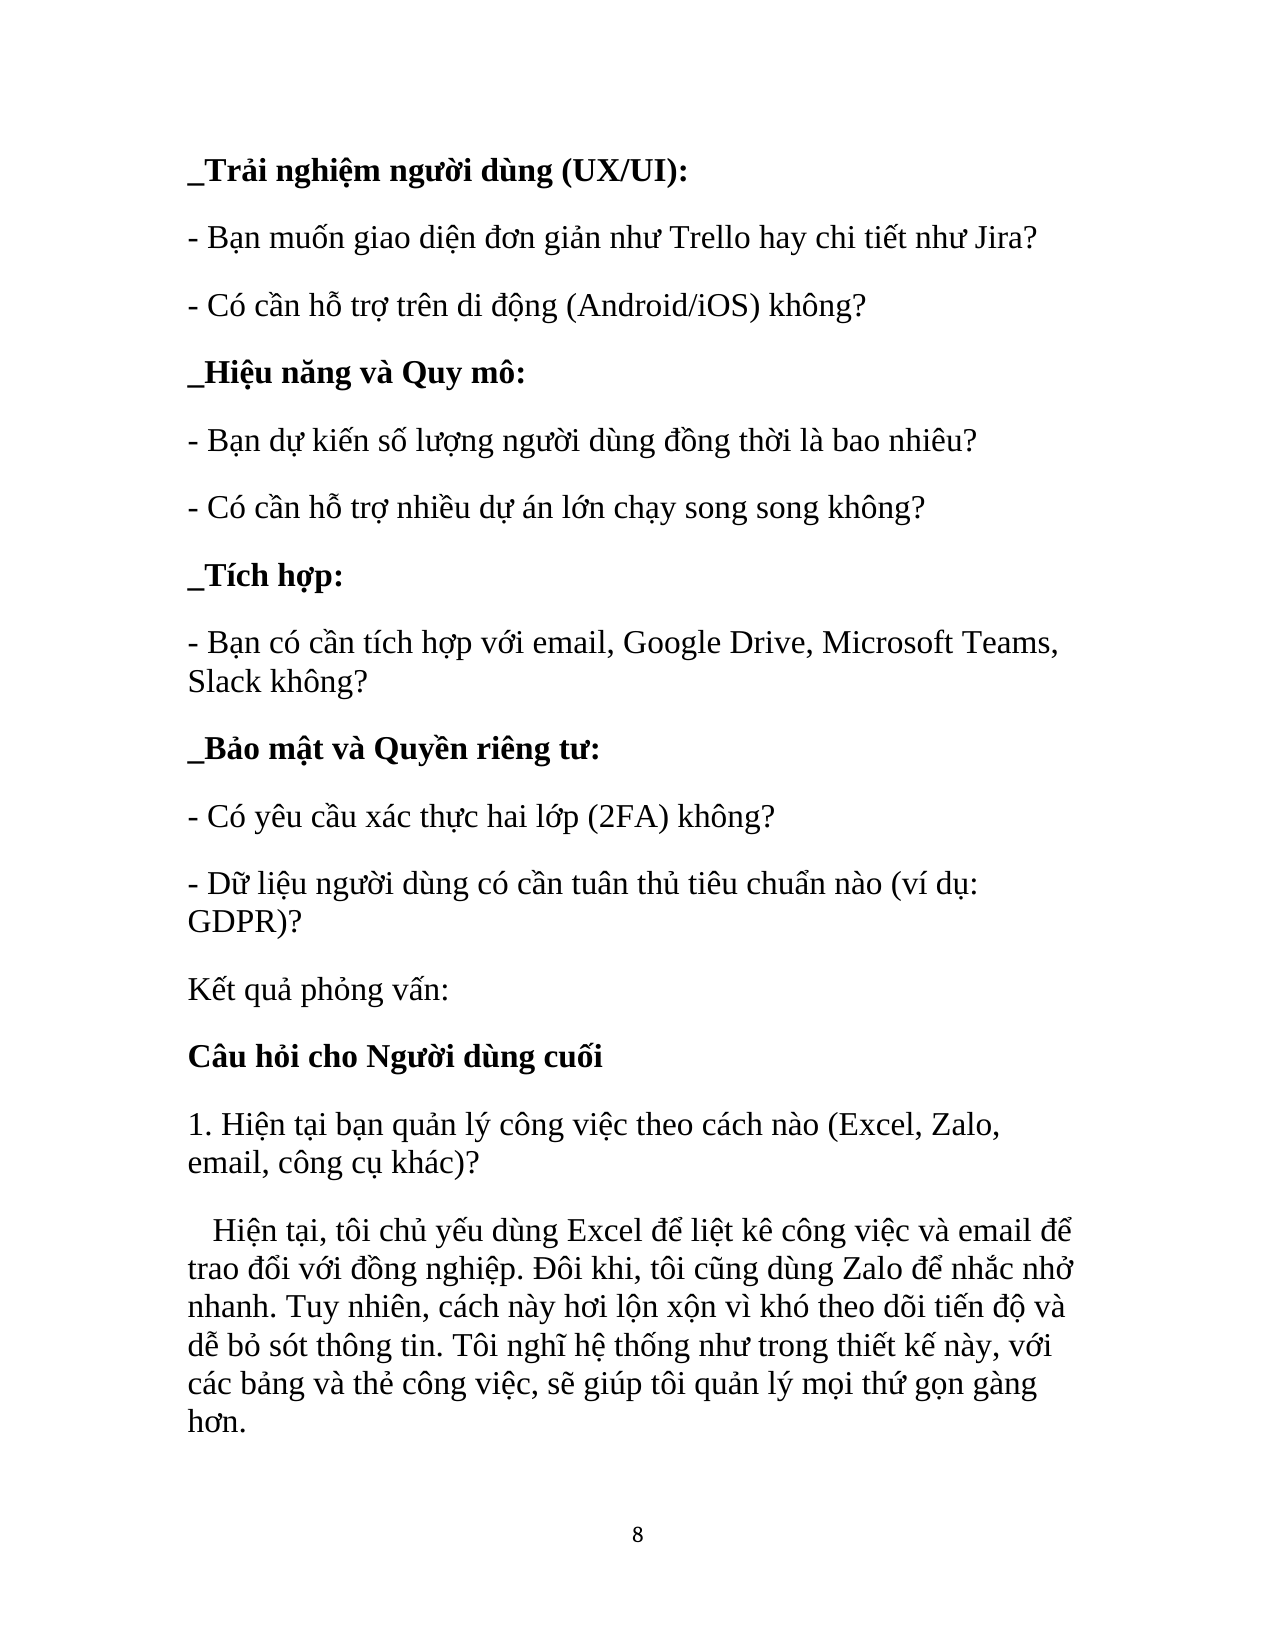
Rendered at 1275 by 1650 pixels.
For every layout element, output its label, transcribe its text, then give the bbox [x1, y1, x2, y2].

text - Có cần hỗ trợ nhiều dự án lớn chạy song song không? [187, 487, 1087, 526]
text - Dữ liệu người dùng có cần tuân thủ tiêu chuẩn nào (ví dụ: GDPR)? [187, 863, 1087, 940]
text _Tích hợp: [187, 555, 1087, 593]
text _Trải nghiệm người dùng (UX/UI): [187, 150, 1087, 188]
text - Bạn dự kiến số lượng người dùng đồng thời là bao nhiêu? [187, 420, 1087, 458]
text - Có yêu cầu xác thực hai lớp (2FA) không? [187, 796, 1087, 834]
text _Bảo mật và Quyền riêng tư: [187, 728, 1087, 767]
text 1. Hiện tại bạn quản lý công việc theo cách nào (Excel, Zalo, email, công cụ khác)? [187, 1104, 1087, 1181]
text - Bạn muốn giao diện đơn giản như Trello hay chi tiết như Jira? [187, 217, 1087, 256]
text _Hiệu năng và Quy mô: [187, 352, 1087, 391]
text - Bạn có cần tích hợp với email, Google Drive, Microsoft Teams, Slack không? [187, 622, 1087, 699]
text - Có cần hỗ trợ trên di động (Android/iOS) không? [187, 285, 1087, 323]
text Câu hỏi cho Người dùng cuối [187, 1037, 1087, 1075]
text Kết quả phỏng vấn: [187, 969, 1087, 1007]
text Hiện tại, tôi chủ yếu dùng Excel để liệt kê công việc và email để trao đổi với đồng nghiệp. Đôi khi, tôi cũng dùng Zalo để nhắc nhở nhanh. Tuy nhiên, cách này hơi lộn xộn vì khó theo dõi tiến độ và dễ bỏ sót thông tin. Tôi nghĩ hệ thống như trong thiết kế này, với các bảng và thẻ công việc, sẽ giúp tôi quản lý mọi thứ gọn gàng hơn. [187, 1210, 1087, 1440]
